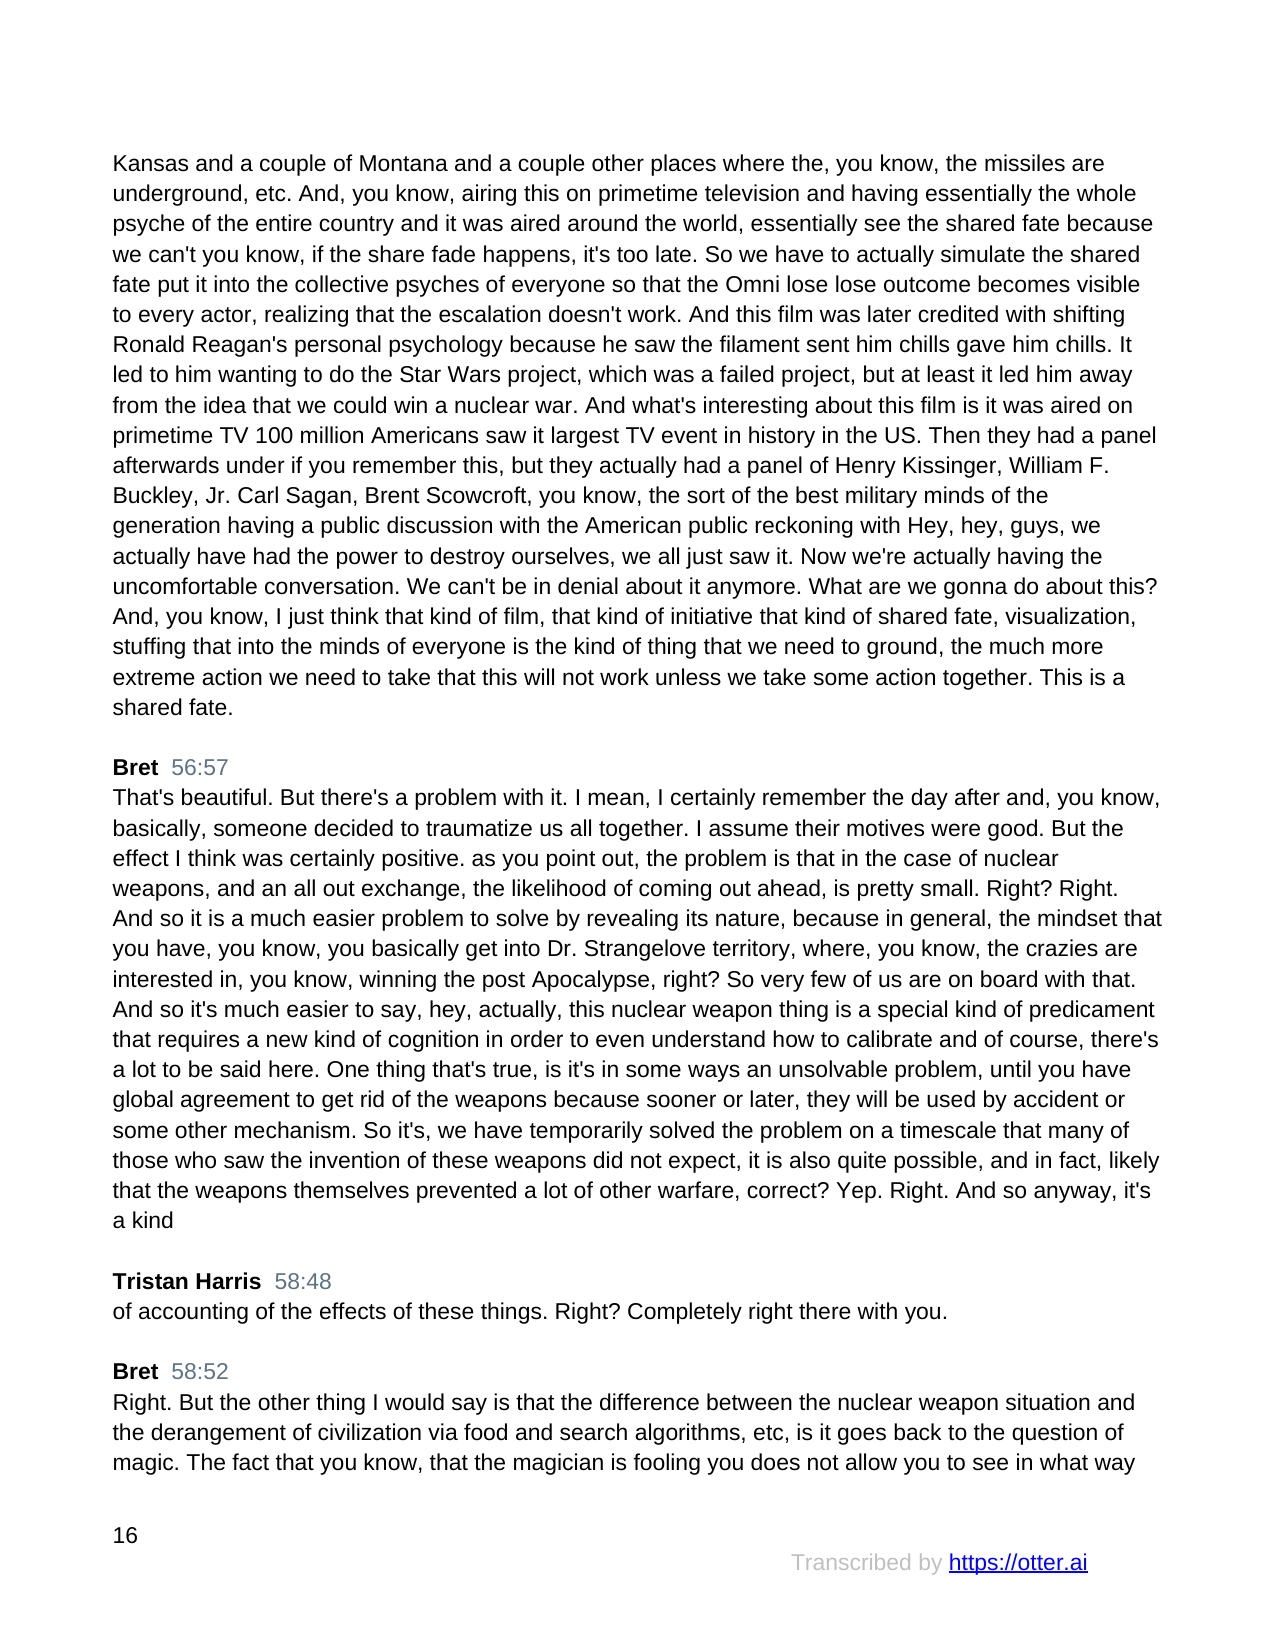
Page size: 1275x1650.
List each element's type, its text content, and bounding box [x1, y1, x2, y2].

text Tristan Harris 58:48 [112, 1268, 1162, 1294]
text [112, 150, 1162, 720]
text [112, 1388, 1162, 1475]
text of accounting of the effects of these things. Right? Completely right there with you. [112, 1298, 1162, 1324]
text Bret 58:52 [112, 1358, 1162, 1385]
text That's beautiful. But there's a problem with it. I mean, I certainly remember the day after and, you know, basically, someone decided to traumatize us all together. I assume their motives were good. But the effect I think was certainly positive. as you point out, the problem is that in the case of nuclear weapons, and an all out exchange, the likelihood of coming out ahead, is pretty small. Right? Right. And so it is a much easier problem to solve by revealing its nature, because in general, the mindset that you have, you know, you basically get into Dr. Strangelove territory, where, you know, the crazies are interested in, you know, winning the post Apocalypse, right? So very few of us are on board with that. And so it's much easier to say, hey, actually, this nuclear weapon thing is a special kind of predicament that requires a new kind of cognition in order to even understand how to calibrate and of course, there's a lot to be said here. One thing that's true, is it's in some ways an unsolvable problem, until you have global agreement to get rid of the weapons because sooner or later, they will be used by accident or some other mechanism. So it's, we have temporarily solved the problem on a timescale that many of those who saw the invention of these weapons did not expect, it is also quite possible, and in fact, likely that the weapons themselves prevented a lot of other warfare, correct? Yep. Right. And so anyway, it's a kind [112, 784, 1162, 1234]
text Bret 56:57 [112, 754, 1162, 781]
